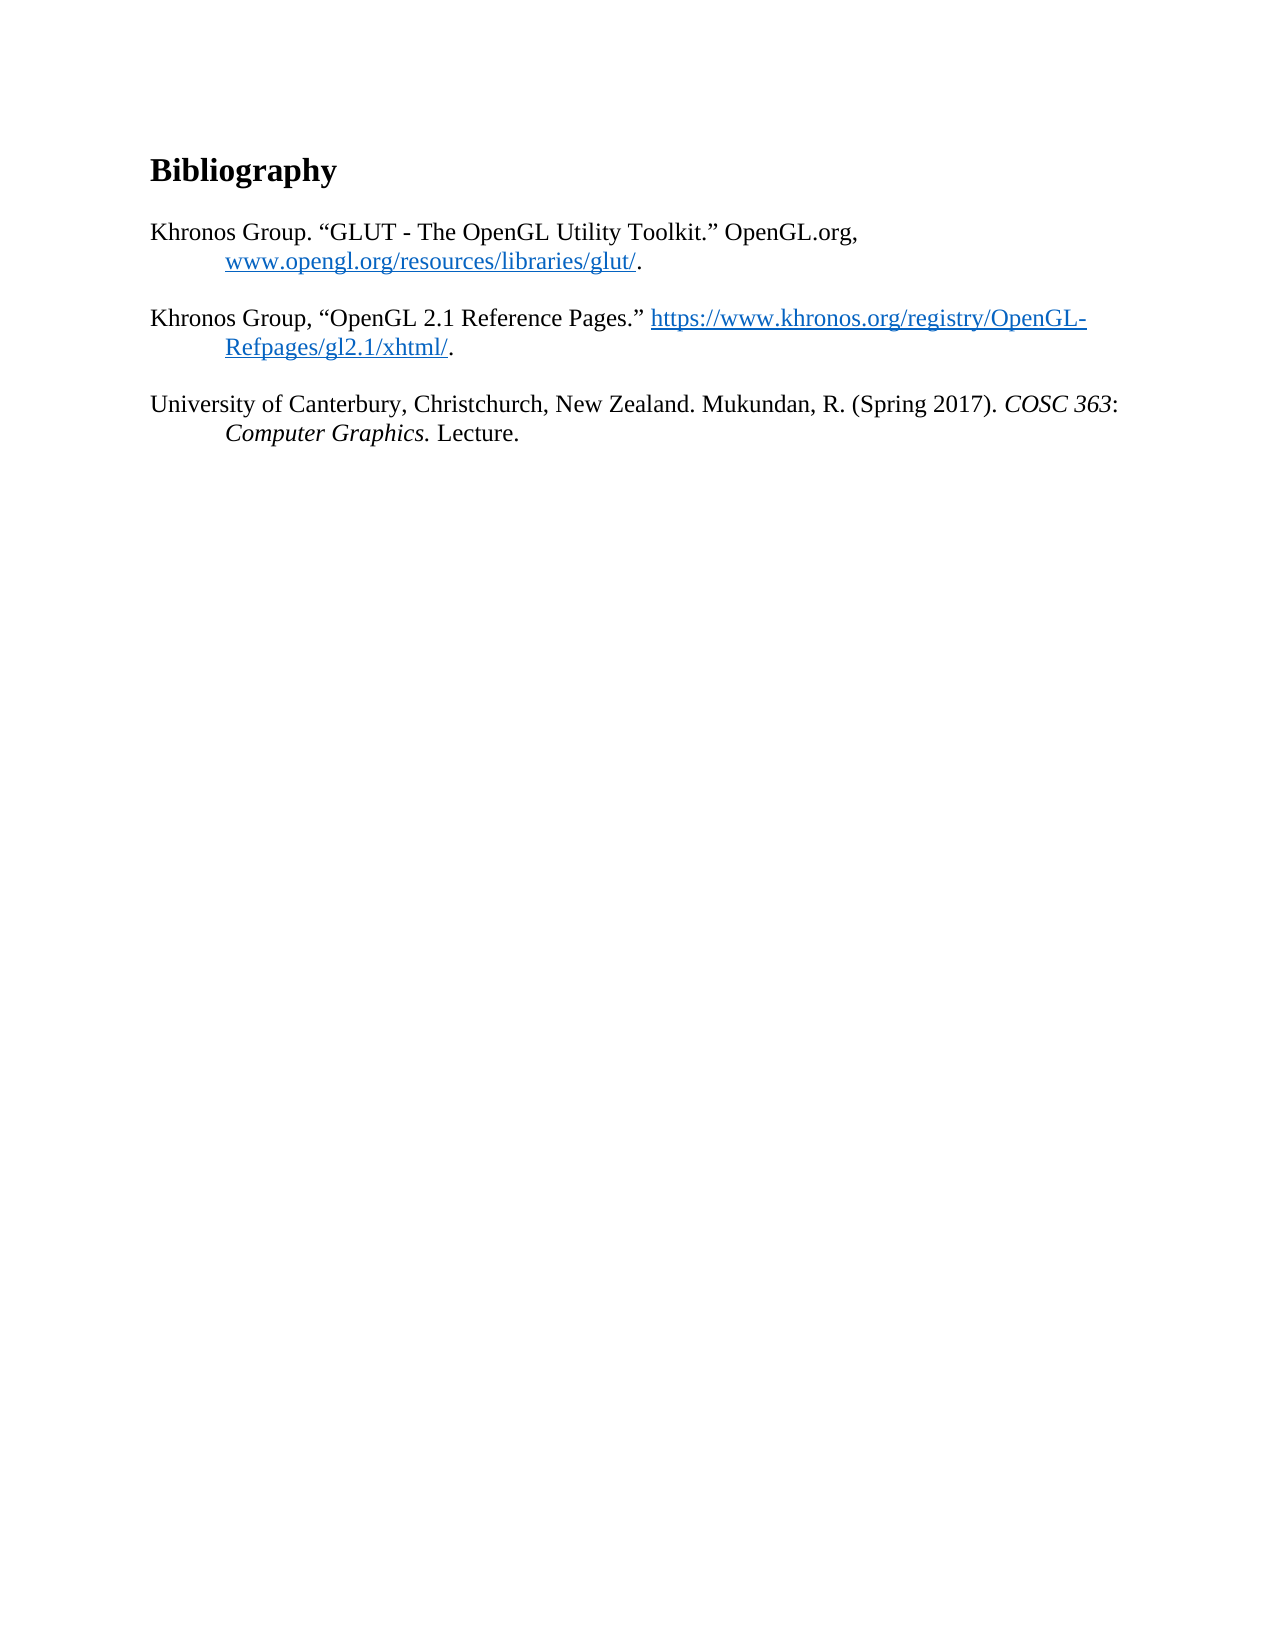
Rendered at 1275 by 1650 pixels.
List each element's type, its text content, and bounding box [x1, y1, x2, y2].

text Bibliography [150, 150, 1125, 188]
text University of Canterbury, Christchurch, New Zealand. Mukundan, R. (Spring 2017). COSC 363: Computer Graphics. Lecture. [150, 389, 1125, 447]
text Khronos Group, “OpenGL 2.1 Reference Pages.” https://www.khronos.org/registry/OpenGL-Refpages/gl2.1/xhtml/. [150, 303, 1125, 361]
text Khronos Group. “GLUT - The OpenGL Utility Toolkit.” OpenGL.org, www.opengl.org/resources/libraries/glut/. [150, 217, 1125, 274]
